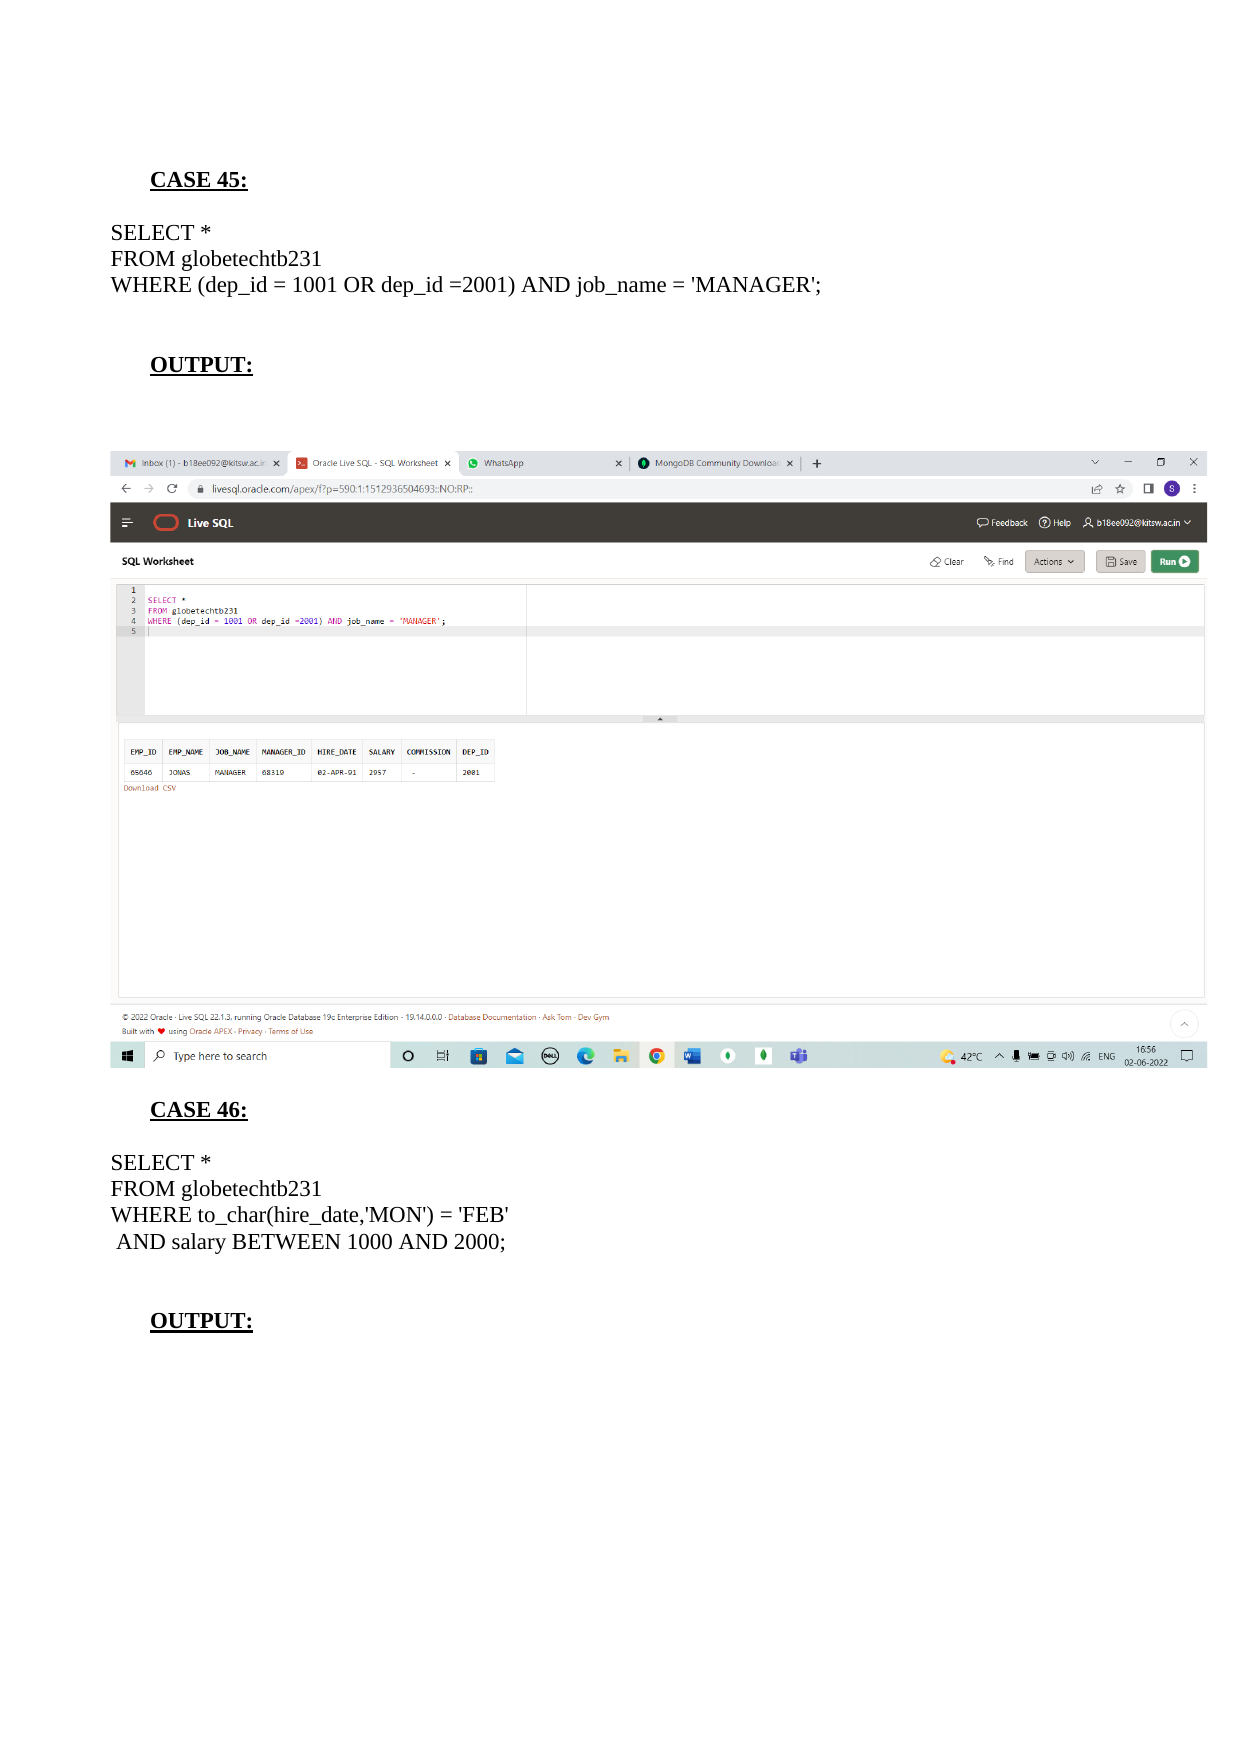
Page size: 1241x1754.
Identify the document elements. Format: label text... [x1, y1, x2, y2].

picture [110, 451, 1208, 1067]
text SELECT * [110, 1149, 1234, 1175]
text WHERE (dep_id = 1001 OR dep_id =2001) AND job_name = 'MANAGER'; [110, 271, 1234, 298]
subtitle OUTPUT: [150, 351, 1234, 377]
text AND salary BETWEEN 1000 AND 2000; [110, 1228, 1234, 1254]
text FROM globetechtb231 [110, 1175, 1234, 1202]
text FROM globetechtb231 [110, 245, 1234, 271]
text CASE 46: [150, 1096, 1234, 1122]
text CASE 45: [150, 166, 1234, 192]
text WHERE to_char(hire_date,'MON') = 'FEB' [110, 1202, 1234, 1228]
text SELECT * [110, 219, 1234, 245]
subtitle OUTPUT: [150, 1307, 1234, 1334]
